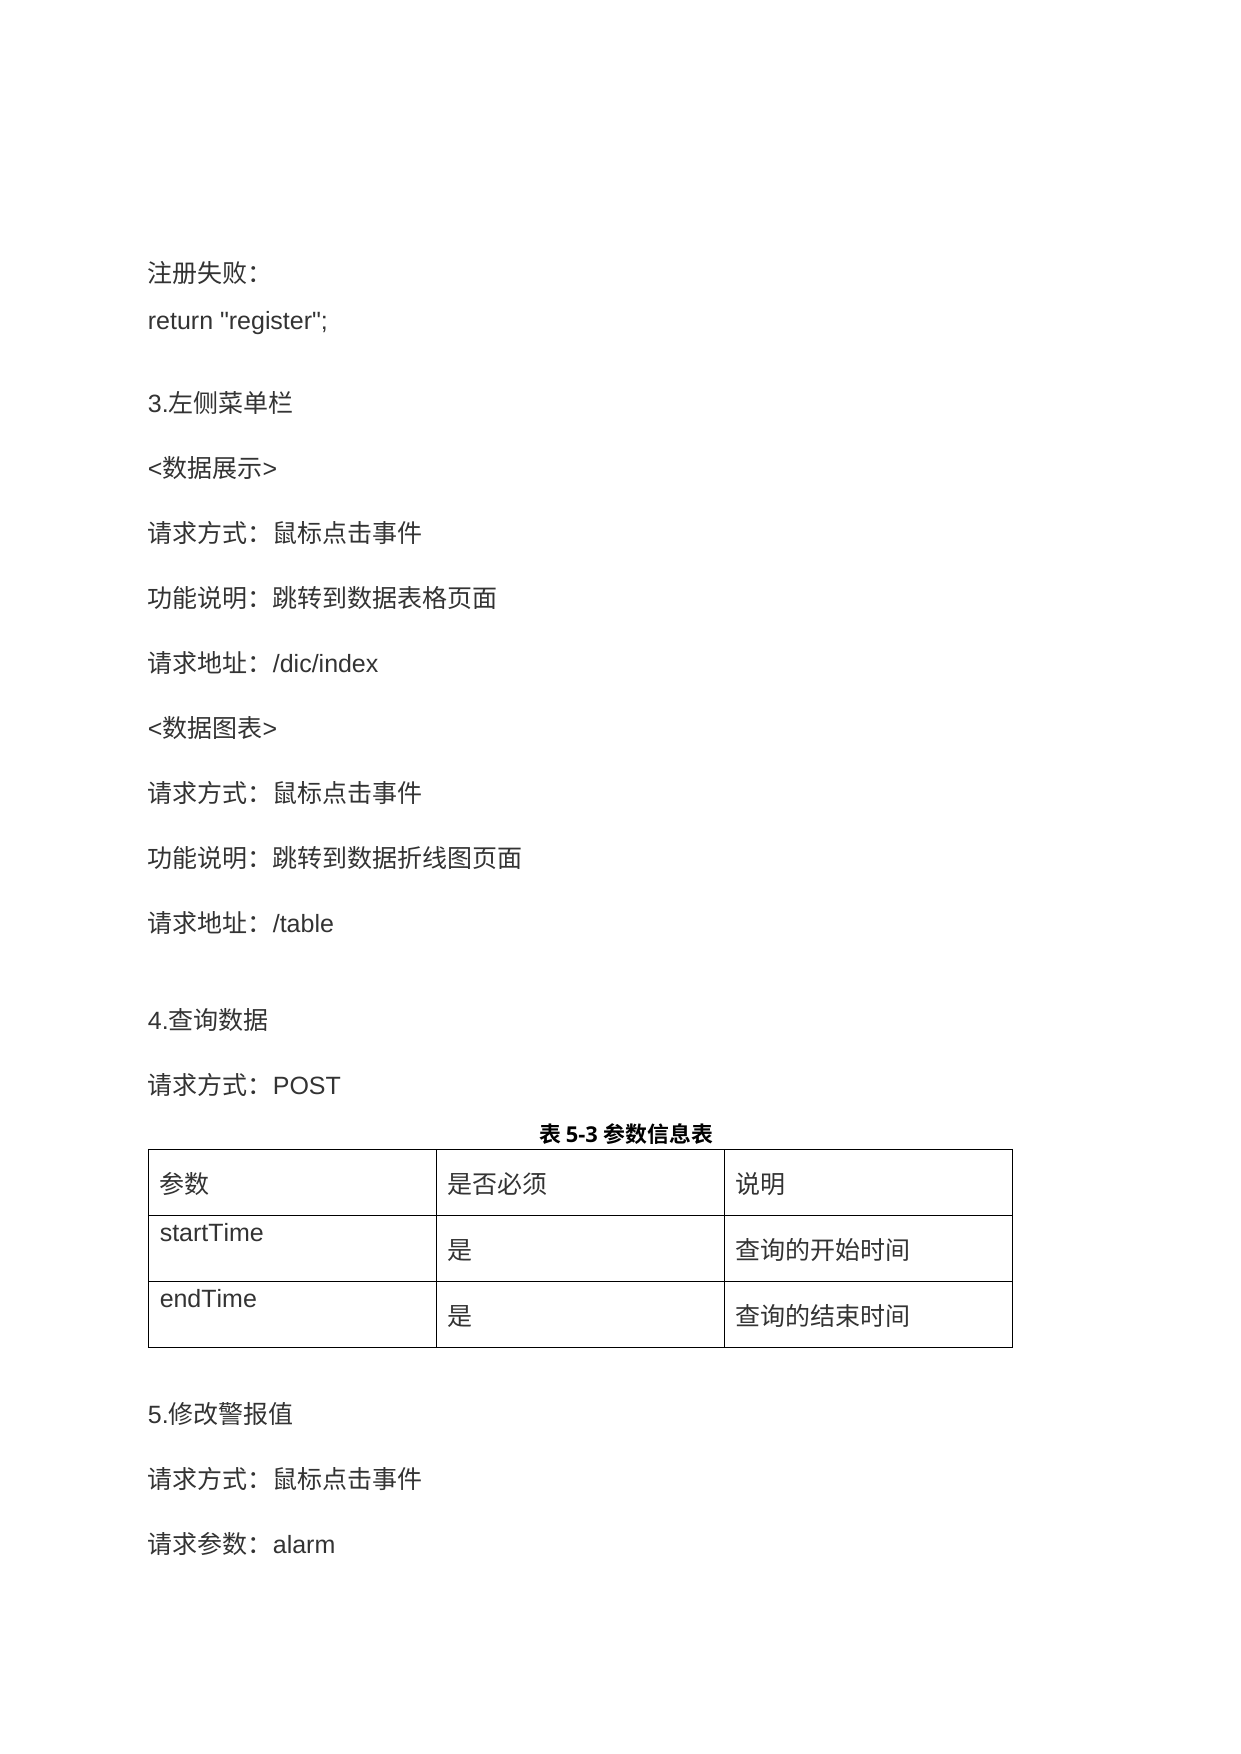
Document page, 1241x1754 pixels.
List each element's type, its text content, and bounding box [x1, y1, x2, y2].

text 4.查询数据 [148, 986, 1104, 1051]
text 注册失败： [148, 239, 1104, 304]
text 请求方式：鼠标点击事件 [148, 499, 1104, 564]
table_cell 查询的开始时间 [725, 1216, 1012, 1281]
text 5.修改警报值 [148, 1380, 1104, 1445]
text 请求地址：/dic/index [148, 629, 1104, 694]
text <数据展示> [148, 434, 1104, 499]
table_header 参数 [149, 1150, 436, 1215]
text 请求参数：alarm [148, 1510, 1104, 1575]
text <数据图表> [148, 694, 1104, 759]
text 表5-3 参数信息表 [148, 1116, 1104, 1149]
text 请求方式：鼠标点击事件 [148, 759, 1104, 824]
text 功能说明：跳转到数据表格页面 [148, 564, 1104, 629]
table_cell endTime [149, 1282, 436, 1347]
table_cell 是 [437, 1282, 724, 1347]
table_cell 查询的结束时间 [725, 1282, 1012, 1347]
text 请求方式：鼠标点击事件 [148, 1445, 1104, 1510]
table_header 说明 [725, 1150, 1012, 1215]
table_cell startTime [149, 1216, 436, 1281]
text 功能说明：跳转到数据折线图页面 [148, 824, 1104, 889]
table_cell 是 [437, 1216, 724, 1281]
text 请求地址：/table [148, 889, 1104, 954]
table_header 是否必须 [437, 1150, 724, 1215]
text 3.左侧菜单栏 [148, 369, 1104, 434]
text 请求方式：POST [148, 1051, 1104, 1116]
text return "register"; [148, 304, 1104, 336]
